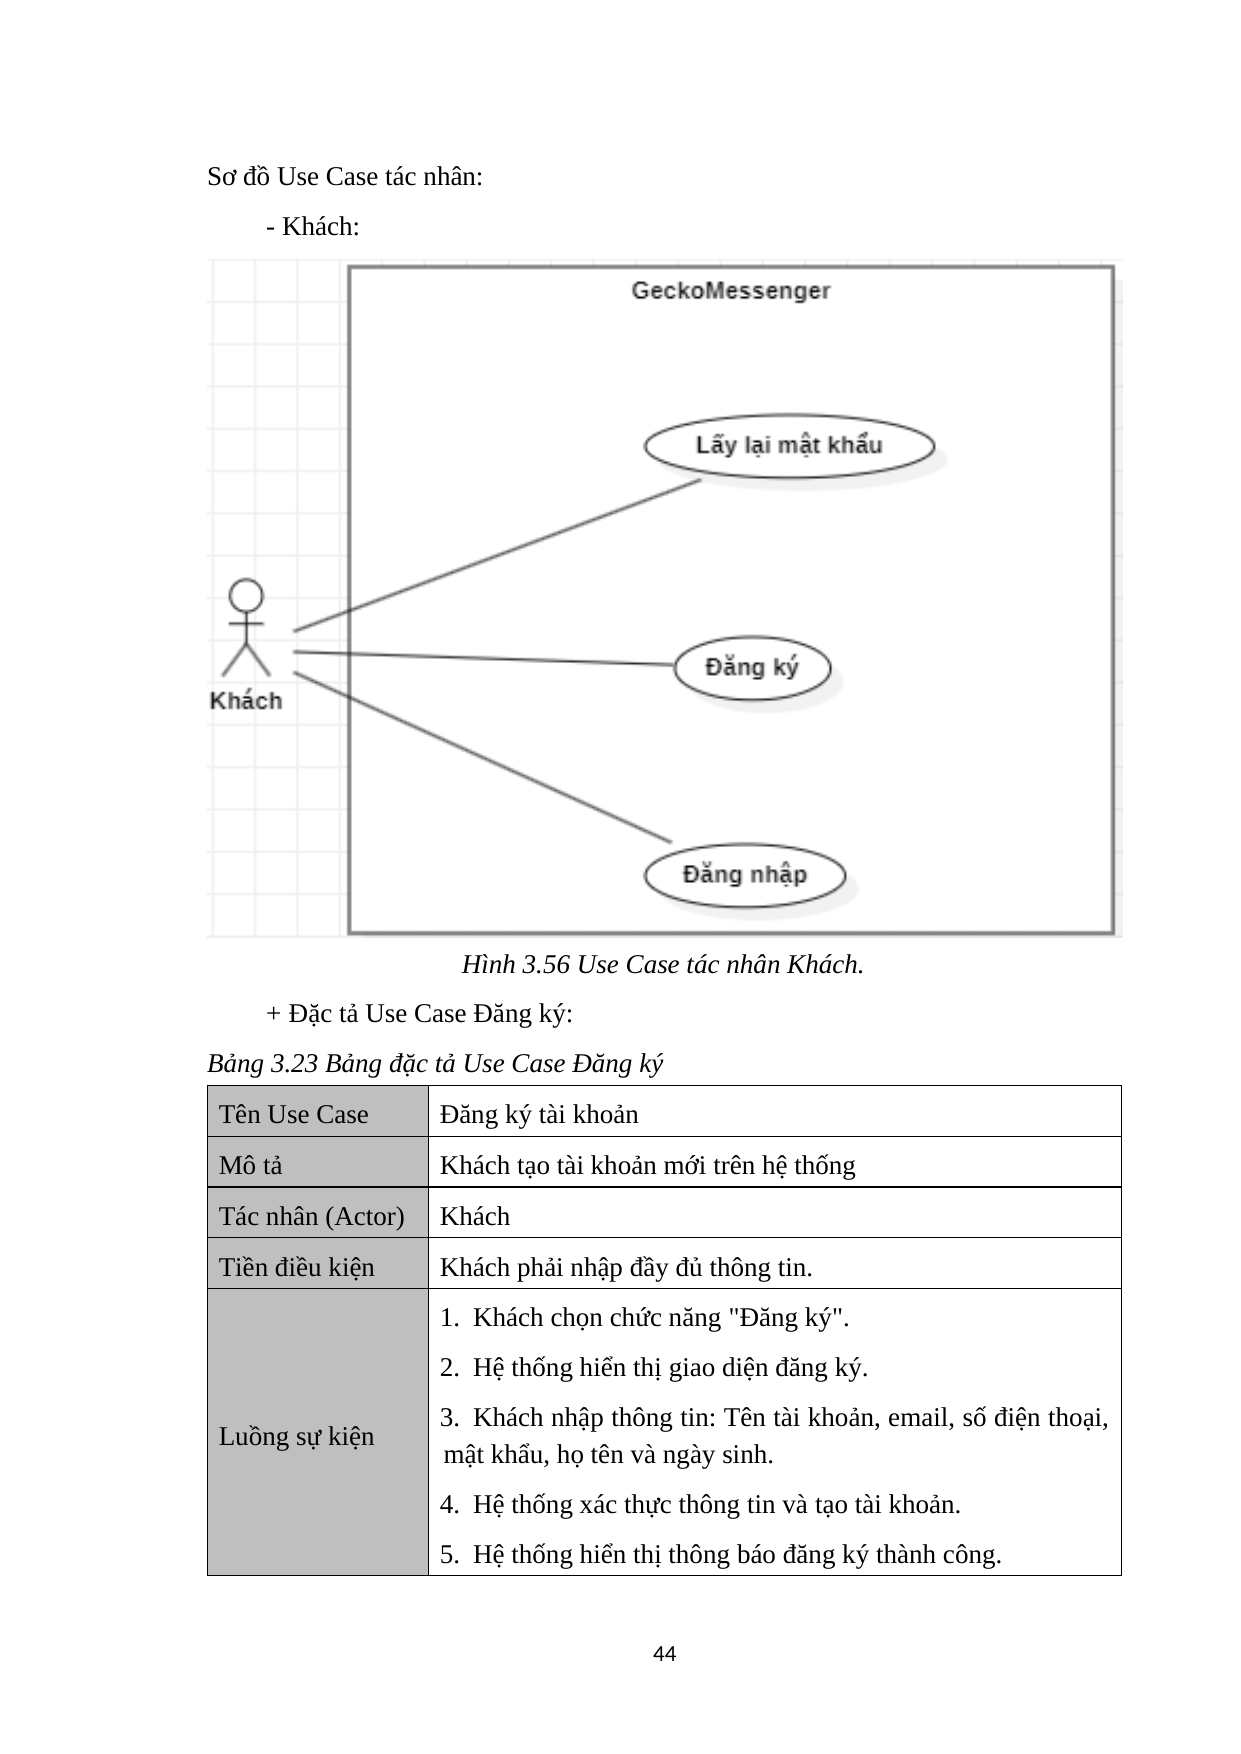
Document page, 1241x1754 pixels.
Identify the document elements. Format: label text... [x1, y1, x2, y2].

table_cell Khách tạo tài khoản mới trên hệ thống [429, 1137, 1121, 1186]
table_cell Luồng sự kiện [208, 1289, 428, 1575]
text Hình 3.56 Use Case tác nhân Khách. [207, 948, 1122, 979]
table_cell Khách chọn chức năng "Đăng ký". Hệ thống hiển thị giao diện đăng ký. Khách nhập thông tin: Tên tài khoản, email, số điện thoại, mật khẩu, họ tên và ngày sinh. Hệ thống xác thực thông tin và tạo tài khoản. Hệ thống hiển thị thông báo đăng ký thành công. [429, 1289, 1121, 1575]
table_cell Khách phải nhập đầy đủ thông tin. [429, 1238, 1121, 1288]
list Đặc tả Use Case Đăng ký: [207, 998, 1122, 1029]
table_header Đăng ký tài khoản [429, 1086, 1121, 1136]
table_cell Mô tả [208, 1137, 428, 1186]
table_header Tên Use Case [208, 1086, 428, 1136]
picture [206, 259, 1123, 938]
table_cell Khách [429, 1188, 1121, 1237]
list Khách: [207, 210, 1122, 241]
text Bảng 3.23 Bảng đặc tả Use Case Đăng ký [207, 1047, 1122, 1078]
table_cell Tiền điều kiện [208, 1238, 428, 1288]
text Sơ đồ Use Case tác nhân: [207, 160, 1122, 191]
table_cell Tác nhân (Actor) [208, 1188, 428, 1237]
